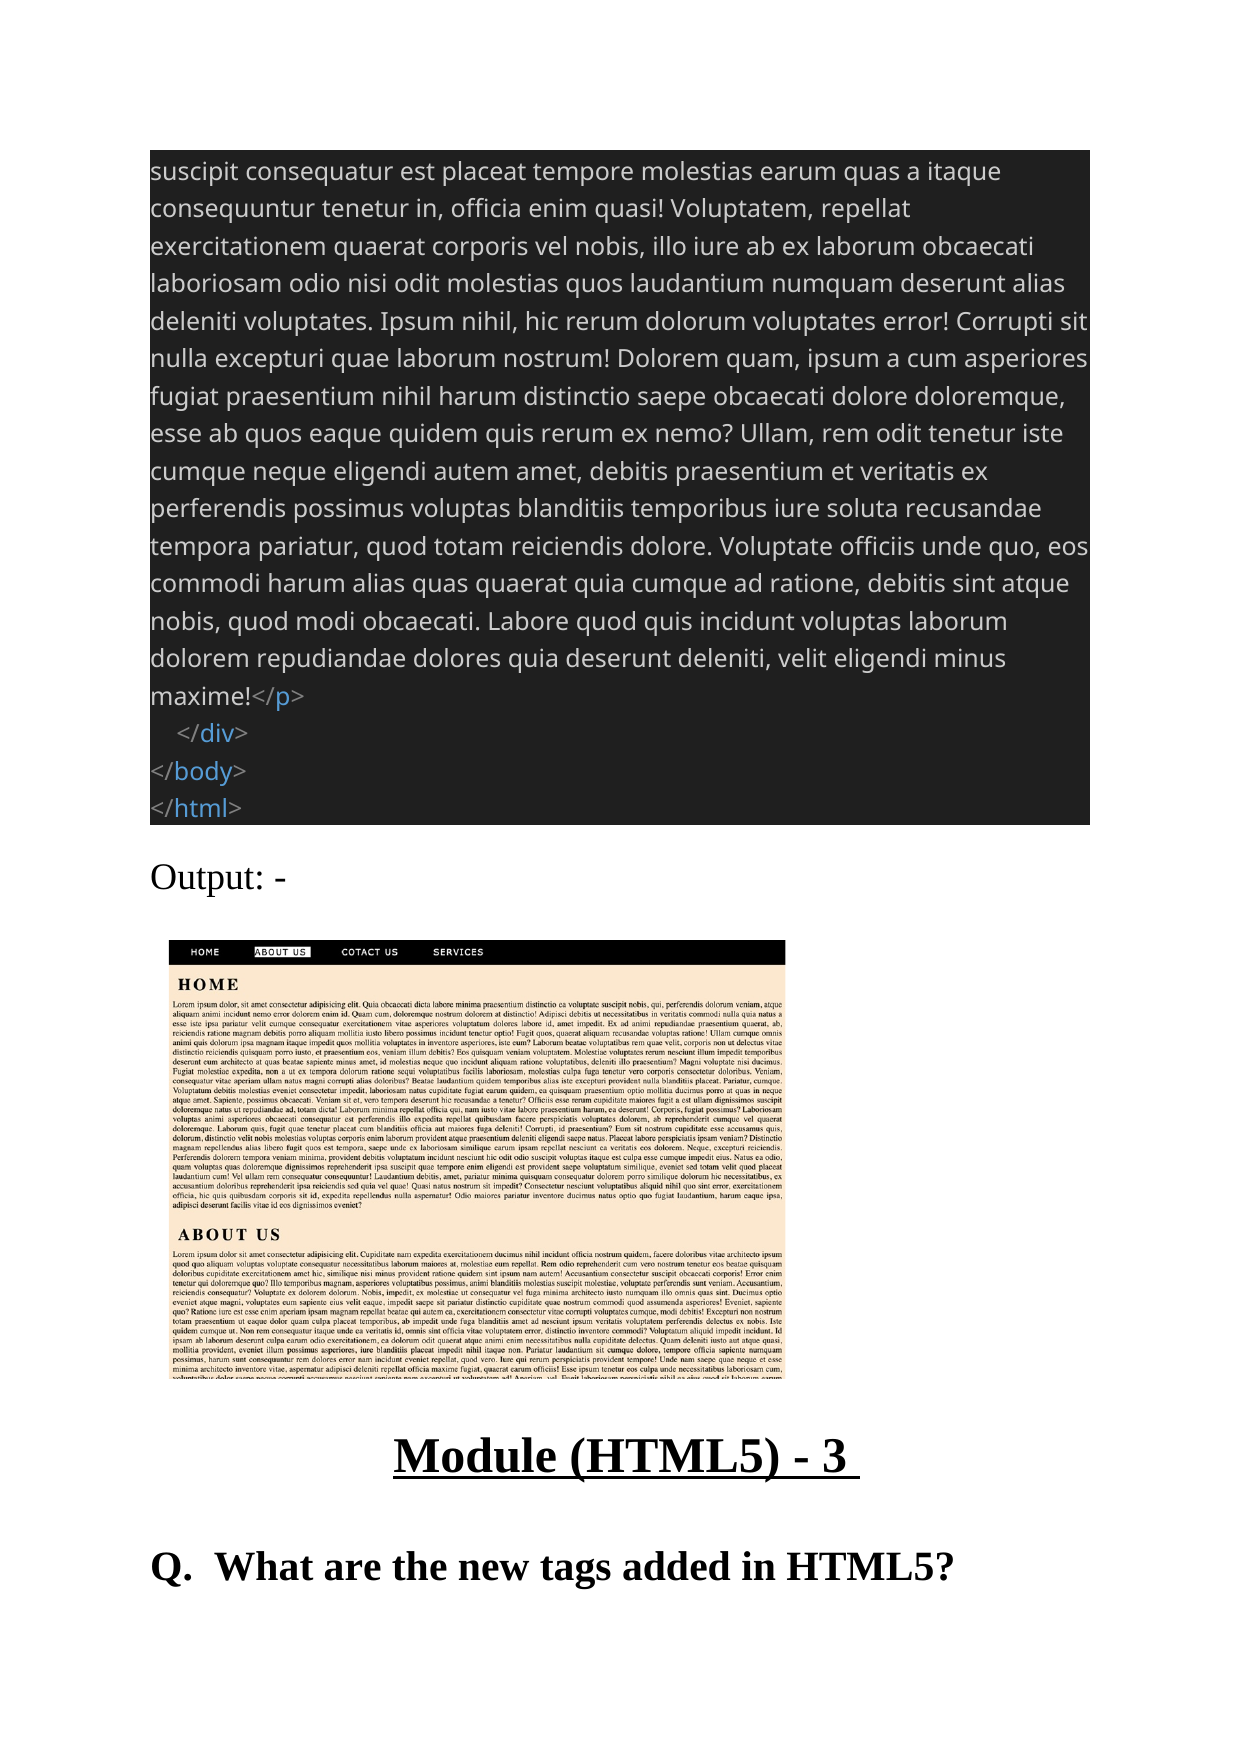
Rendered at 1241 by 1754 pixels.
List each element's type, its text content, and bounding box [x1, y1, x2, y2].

picture [168, 940, 786, 1379]
text Module (HTML5) - 3 [150, 1426, 1090, 1484]
text Q. What are the new tags added in HTML5? [150, 1541, 1090, 1589]
text </body> [150, 750, 1090, 787]
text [150, 150, 1090, 712]
text Output: - [150, 854, 1090, 897]
text </div> [150, 712, 1090, 750]
text </html> [150, 787, 1090, 825]
